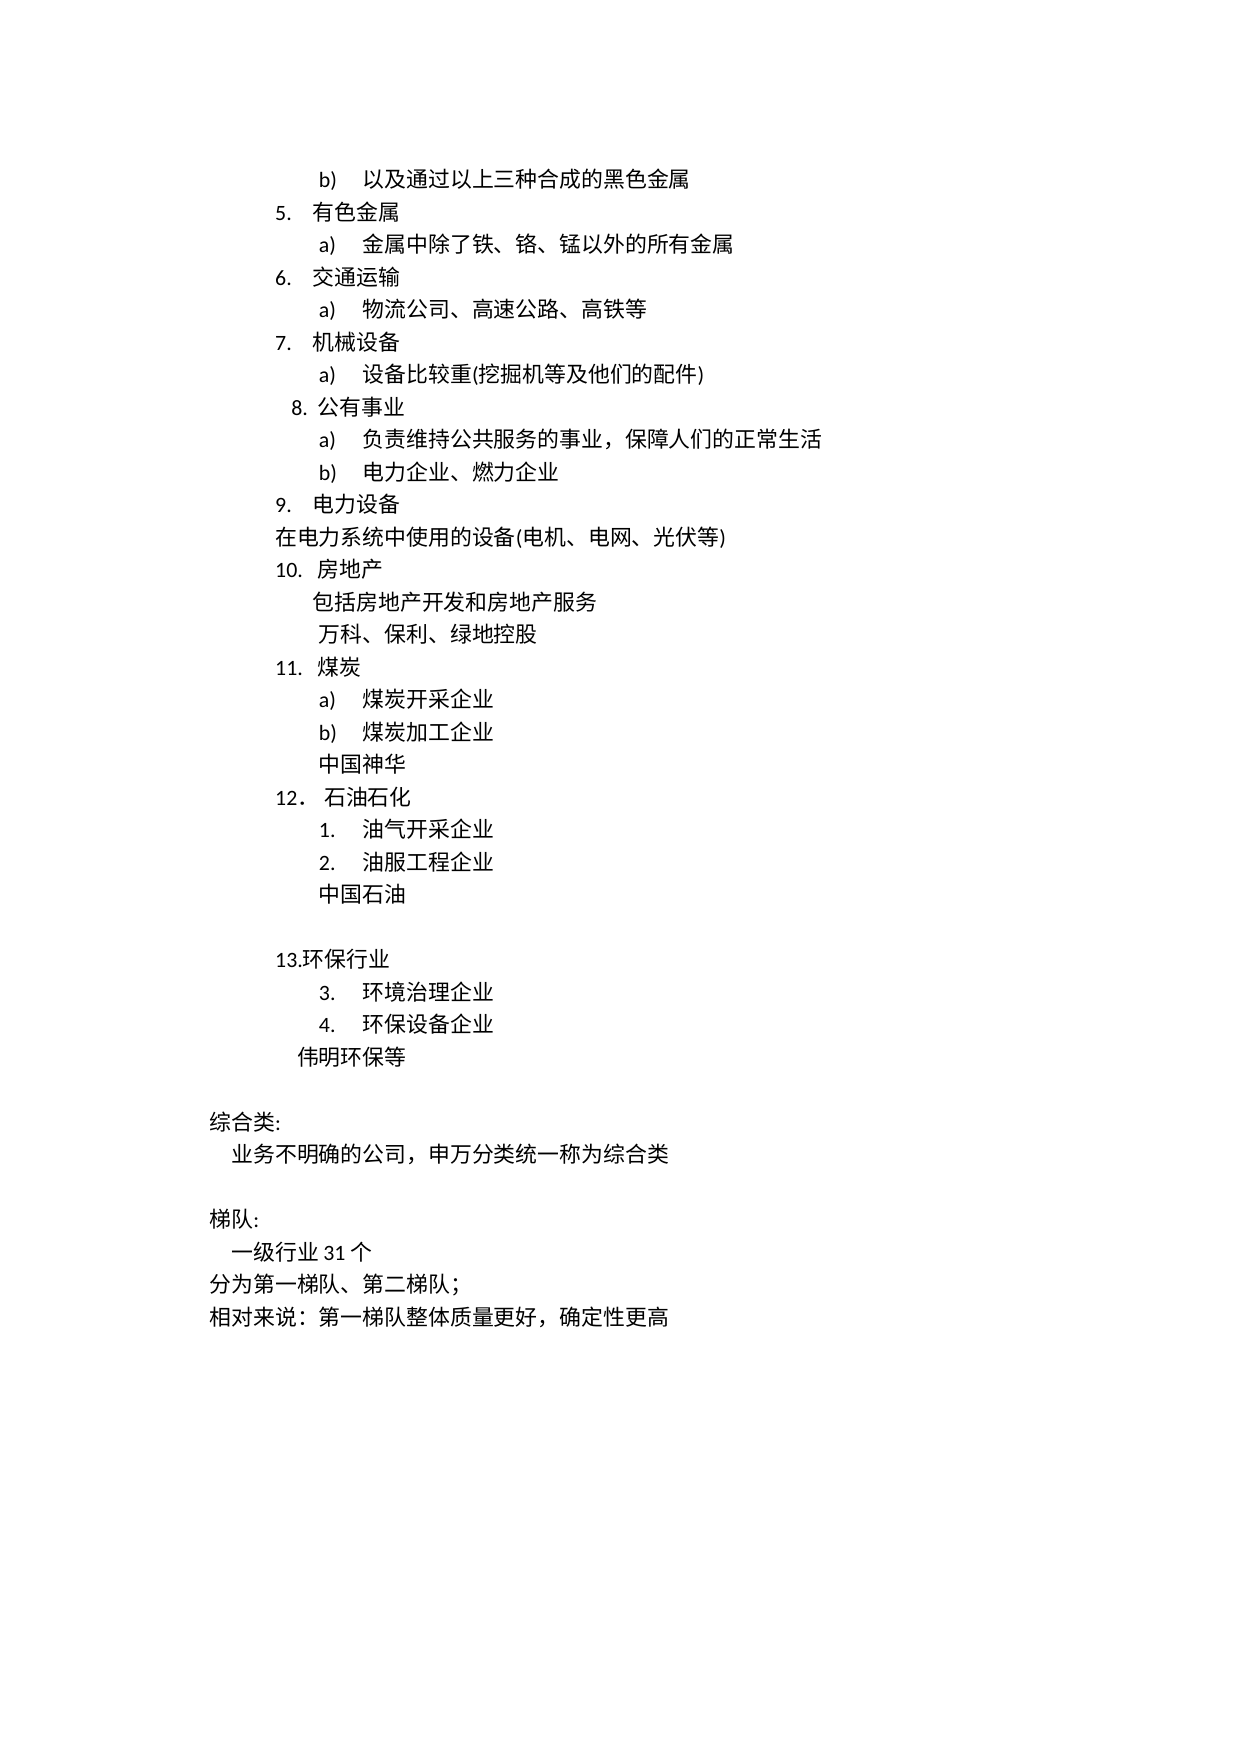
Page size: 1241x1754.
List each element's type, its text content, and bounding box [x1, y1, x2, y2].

text 相对来说：第一梯队整体质量更好，确定性更高 [187, 1299, 1053, 1332]
list 物流公司、高速公路、高铁等 [319, 292, 1053, 324]
list 环保设备企业 [319, 1007, 1053, 1039]
list 有色金属 [275, 194, 1053, 227]
list 设备比较重(挖掘机等及他们的配件) [319, 357, 1053, 389]
list 环境治理企业 [319, 974, 1053, 1007]
list 负责维持公共服务的事业，保障人们的正常生活 [319, 422, 1053, 454]
list 房地产 [275, 552, 1053, 584]
text 分为第一梯队、第二梯队； [187, 1267, 1053, 1299]
list 油服工程企业 [319, 844, 1053, 877]
list 电力企业、燃力企业 [319, 454, 1053, 487]
list 电力设备 [275, 487, 1053, 519]
list 煤炭加工企业 [319, 714, 1053, 747]
list 交通运输 [275, 259, 1053, 292]
text 一级行业31个 [187, 1234, 1053, 1267]
text 伟明环保等 [275, 1039, 1053, 1072]
text 13.环保行业 [275, 942, 1053, 974]
text 12． 石油石化 [187, 779, 1053, 812]
list 以及通过以上三种合成的黑色金属 [319, 162, 1053, 194]
list 油气开采企业 [319, 812, 1053, 844]
list 机械设备 [275, 324, 1053, 357]
text 梯队: [187, 1202, 1053, 1234]
list 煤炭开采企业 [319, 682, 1053, 714]
list 公有事业 [291, 389, 1053, 422]
text 在电力系统中使用的设备(电机、电网、光伏等) [275, 519, 1053, 552]
text 中国石油 [275, 877, 1053, 909]
text 综合类: [187, 1104, 1053, 1137]
text 业务不明确的公司，申万分类统一称为综合类 [187, 1137, 1053, 1169]
text 万科、保利、绿地控股 [187, 617, 1053, 649]
text 包括房地产开发和房地产服务 [312, 584, 1053, 617]
list 金属中除了铁、铬、锰以外的所有金属 [319, 227, 1053, 259]
text 中国神华 [319, 747, 1053, 779]
list 煤炭 [275, 649, 1053, 682]
